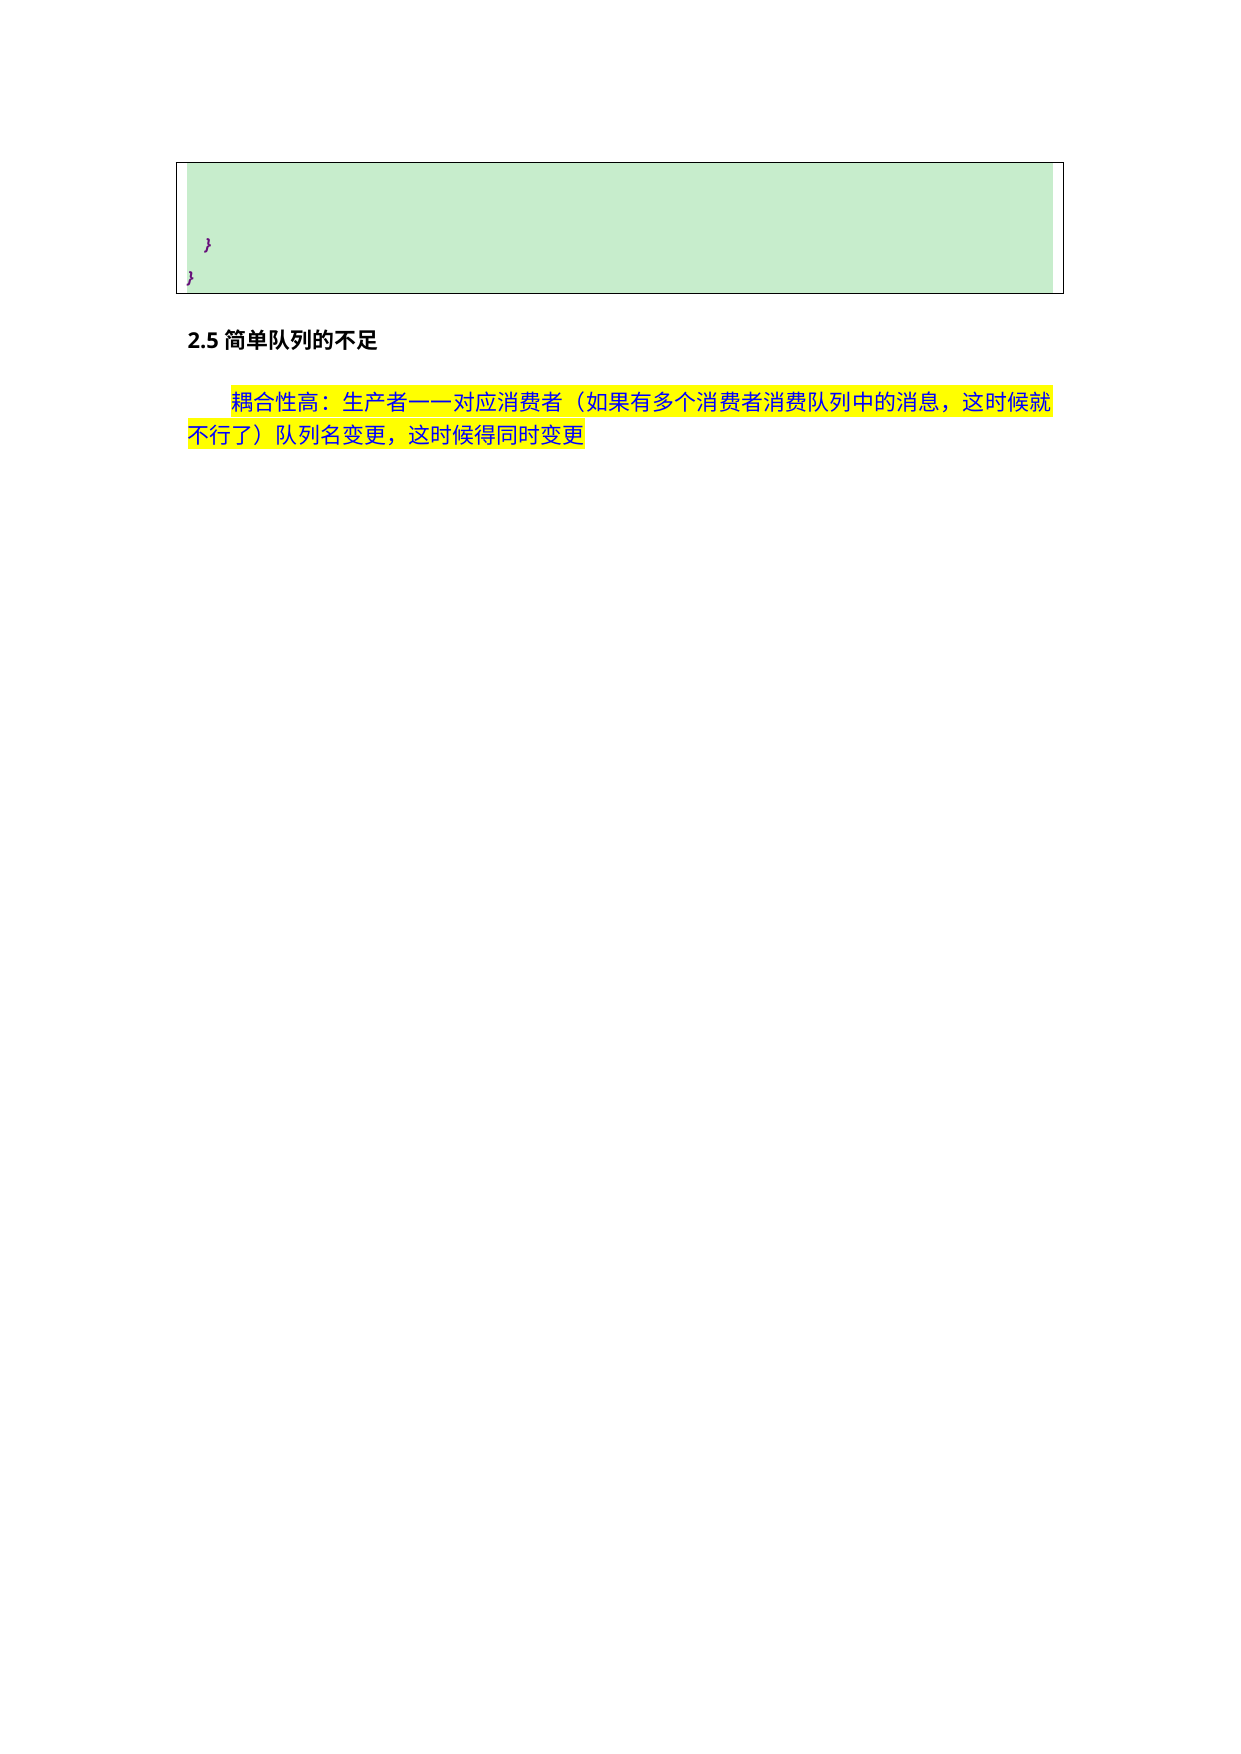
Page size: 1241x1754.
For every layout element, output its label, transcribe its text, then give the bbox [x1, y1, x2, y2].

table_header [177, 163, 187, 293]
list 耦合性高：生产者一一对应消费者（如果有多个消费者消费队列中的消息，这时候就不行了）队列名变更，这时候得同时变更 [187, 385, 1053, 450]
subtitle 2.5 简单队列的不足 [187, 323, 1053, 356]
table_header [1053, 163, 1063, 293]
